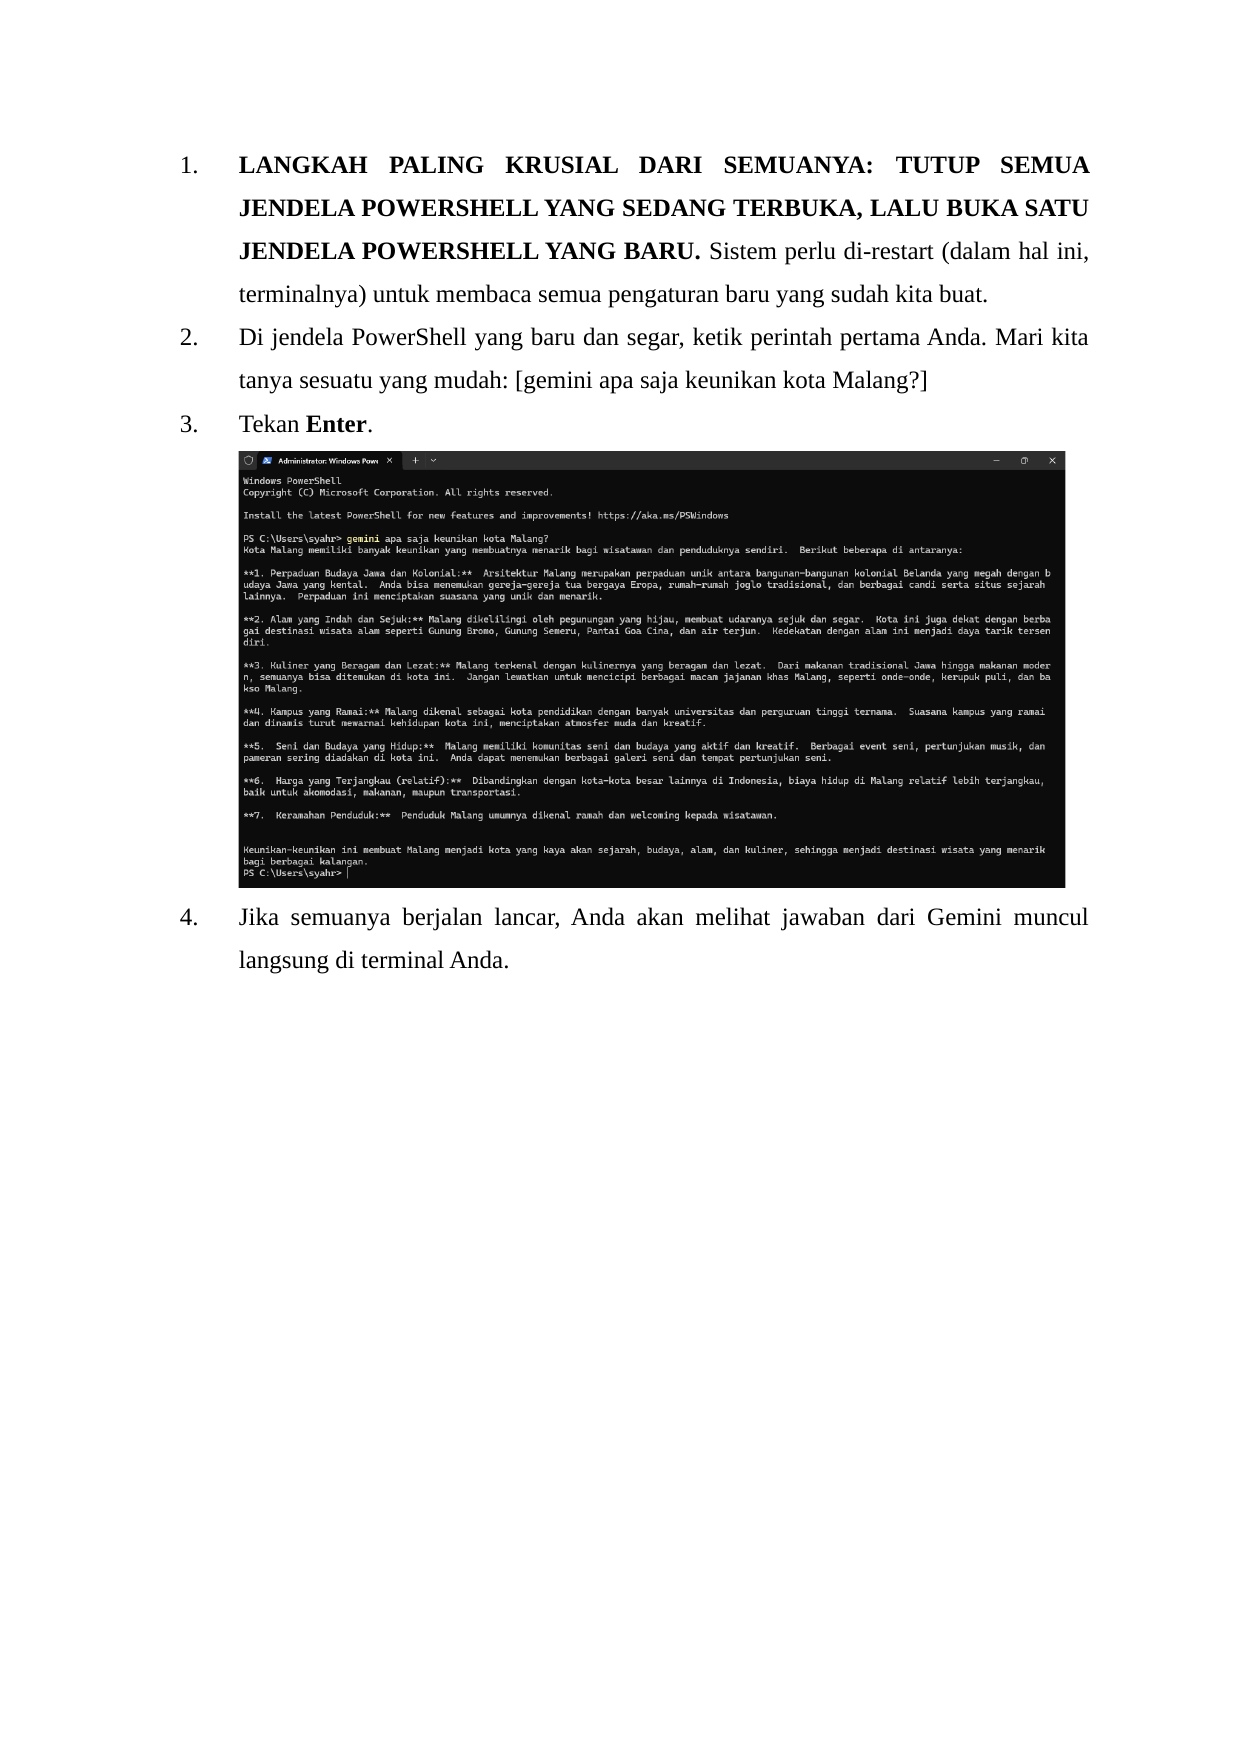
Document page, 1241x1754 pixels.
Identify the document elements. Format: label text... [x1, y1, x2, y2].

list Di jendela PowerShell yang baru dan segar, ketik perintah pertama Anda. Mari kita tanya sesuatu yang mudah: [gemini apa saja keunikan kota Malang?] [179, 322, 1090, 394]
list Jika semuanya berjalan lancar, Anda akan melihat jawaban dari Gemini muncul langsung di terminal Anda. [179, 902, 1090, 973]
picture [238, 451, 1066, 888]
list LANGKAH PALING KRUSIAL DARI SEMUANYA: TUTUP SEMUA JENDELA POWERSHELL YANG SEDANG TERBUKA, LALU BUKA SATU JENDELA POWERSHELL YANG BARU. Sistem perlu di-restart (dalam hal ini, terminalnya) untuk membaca semua pengaturan baru yang sudah kita buat. [179, 150, 1090, 308]
list Tekan Enter. [179, 409, 1090, 437]
